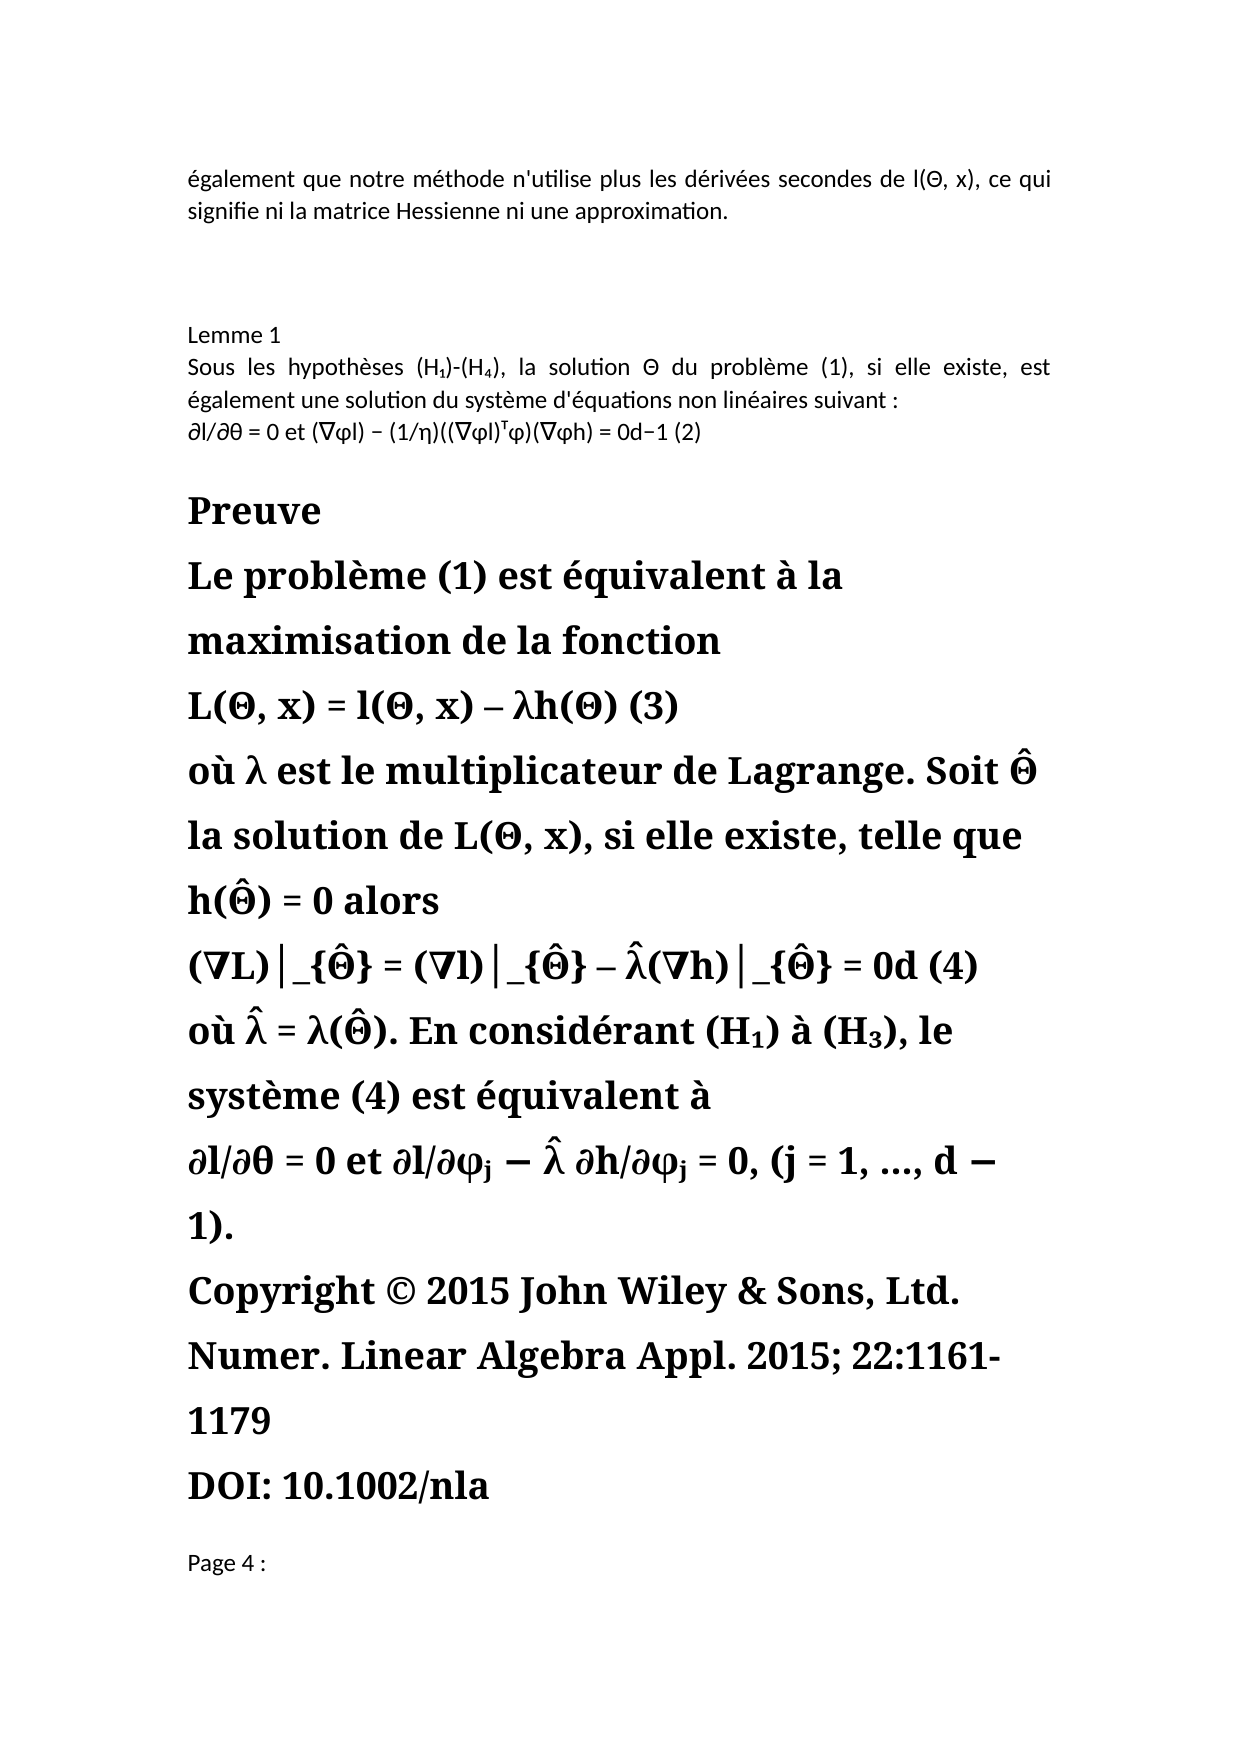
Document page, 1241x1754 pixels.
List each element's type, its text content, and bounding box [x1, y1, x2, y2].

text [187, 162, 1053, 227]
text Lemme 1 Sous les hypothèses (H₁)-(H₄), la solution Θ du problème (1), si elle existe, est également une solution du système d'équations non linéaires suivant : ∂l/∂θ = 0 et (∇φl) − (1/η)((∇φl)ᵀφ)(∇φh) = 0d−1 (2) [187, 318, 1053, 448]
subtitle Preuve Le problème (1) est équivalent à la maximisation de la fonction L(Θ, x) = l(Θ, x) – λh(Θ) (3) où λ est le multiplicateur de Lagrange. Soit Θ̂ la solution de L(Θ, x), si elle existe, telle que h(Θ̂) = 0 alors (∇L)│_{Θ̂} = (∇l)│_{Θ̂} – λ̂(∇h)│_{Θ̂} = 0d (4) où λ̂ = λ(Θ̂). En considérant (H₁) à (H₃), le système (4) est équivalent à ∂l/∂θ = 0 et ∂l/∂φⱼ − λ̂ ∂h/∂φⱼ = 0, (j = 1, ..., d − 1). Copyright © 2015 John Wiley & Sons, Ltd. Numer. Linear Algebra Appl. 2015; 22:1161-1179 DOI: 10.1002/nla [187, 477, 1053, 1517]
text Page 4 : [187, 1546, 1053, 1579]
